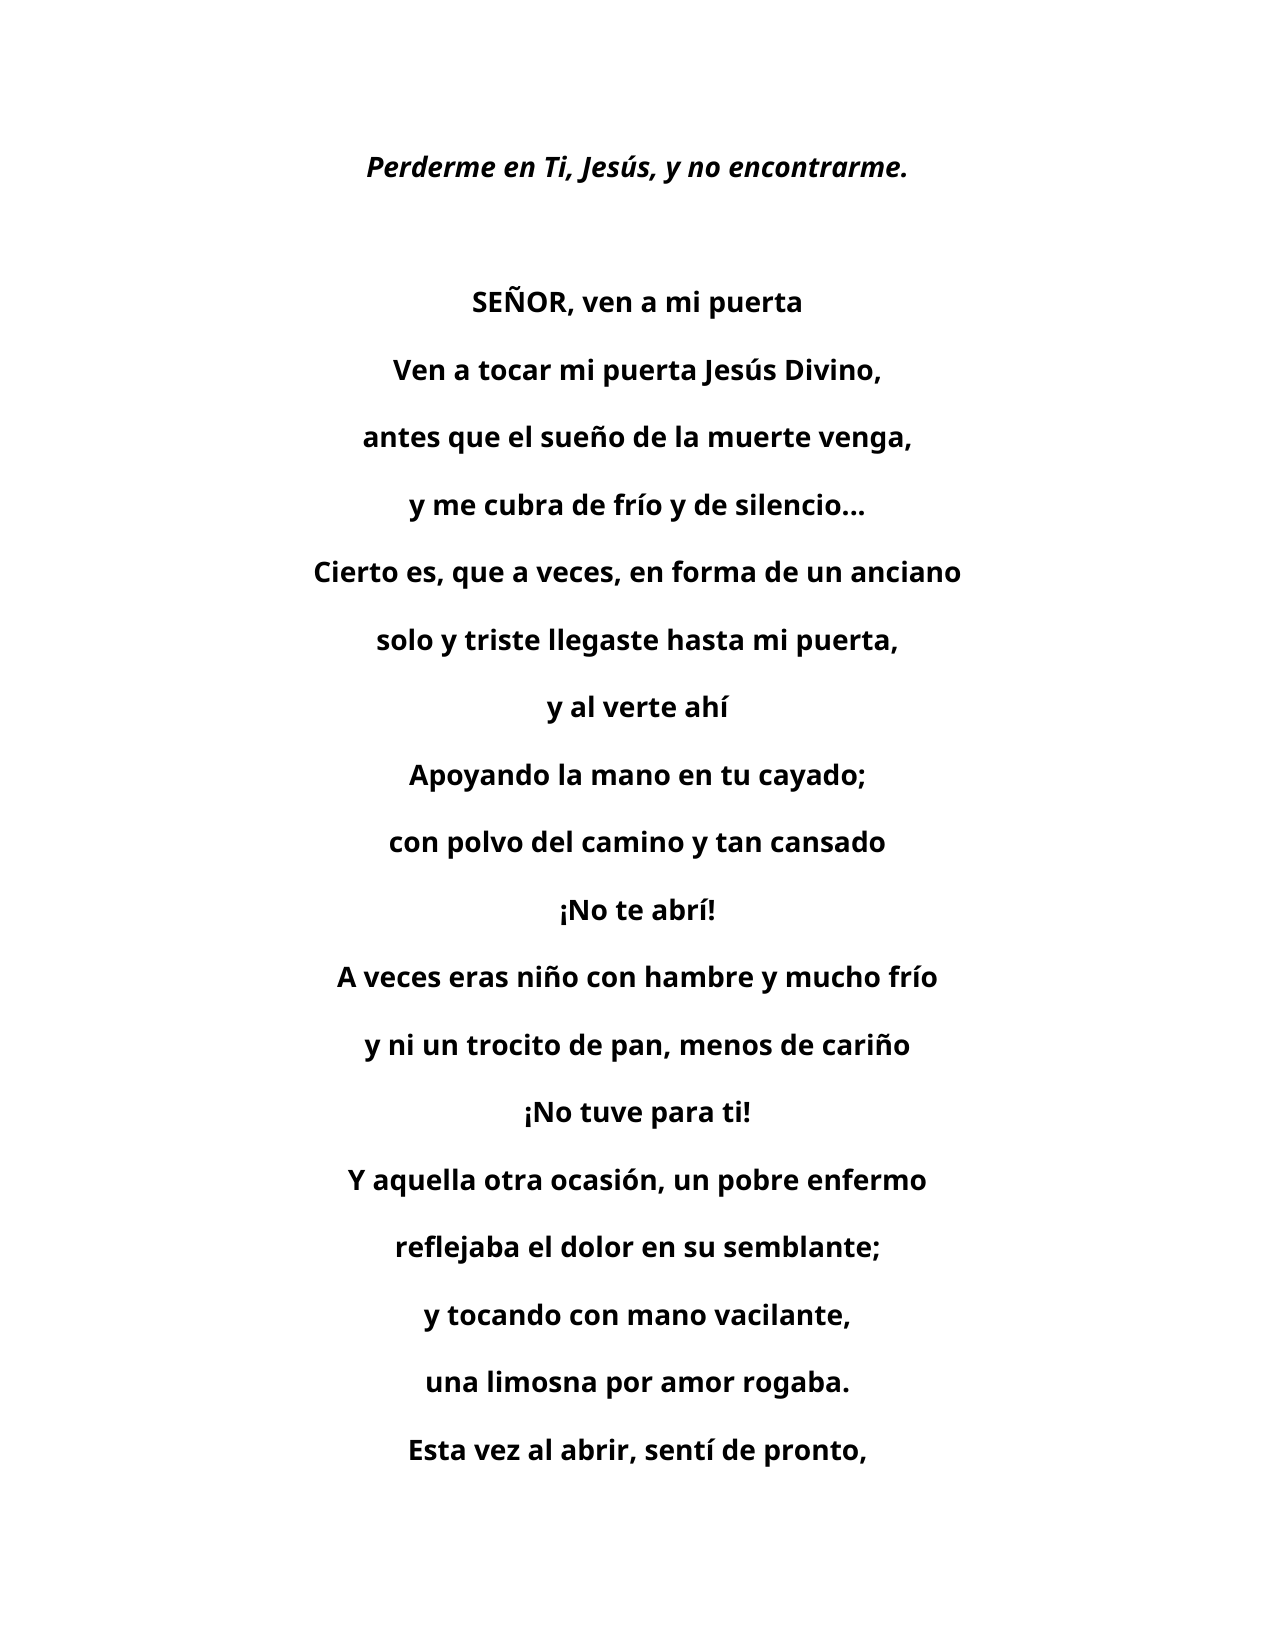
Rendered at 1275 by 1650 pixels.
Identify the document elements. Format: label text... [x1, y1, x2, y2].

text y al verte ahí [177, 688, 1098, 726]
text con polvo del camino y tan cansado [177, 823, 1098, 861]
text Cierto es, que a veces, en forma de un anciano [177, 553, 1098, 591]
text Perderme en Ti, Jesús, y no encontrarme. [177, 148, 1098, 186]
text A veces eras niño con hambre y mucho frío [177, 958, 1098, 996]
text y tocando con mano vacilante, [177, 1295, 1098, 1333]
text y ni un trocito de pan, menos de cariño [177, 1025, 1098, 1063]
text SEÑOR, ven a mi puerta [177, 283, 1098, 321]
text Y aquella otra ocasión, un pobre enfermo [177, 1160, 1098, 1198]
text ¡No te abrí! [177, 890, 1098, 928]
text antes que el sueño de la muerte venga, [177, 418, 1098, 456]
text reflejaba el dolor en su semblante; [177, 1228, 1098, 1266]
text Esta vez al abrir, sentí de pronto, [177, 1430, 1098, 1468]
text ¡No tuve para ti! [177, 1093, 1098, 1131]
text una limosna por amor rogaba. [177, 1363, 1098, 1401]
text Apoyando la mano en tu cayado; [177, 755, 1098, 793]
text solo y triste llegaste hasta mi puerta, [177, 620, 1098, 658]
text Ven a tocar mi puerta Jesús Divino, [177, 350, 1098, 388]
text y me cubra de frío y de silencio... [177, 485, 1098, 523]
